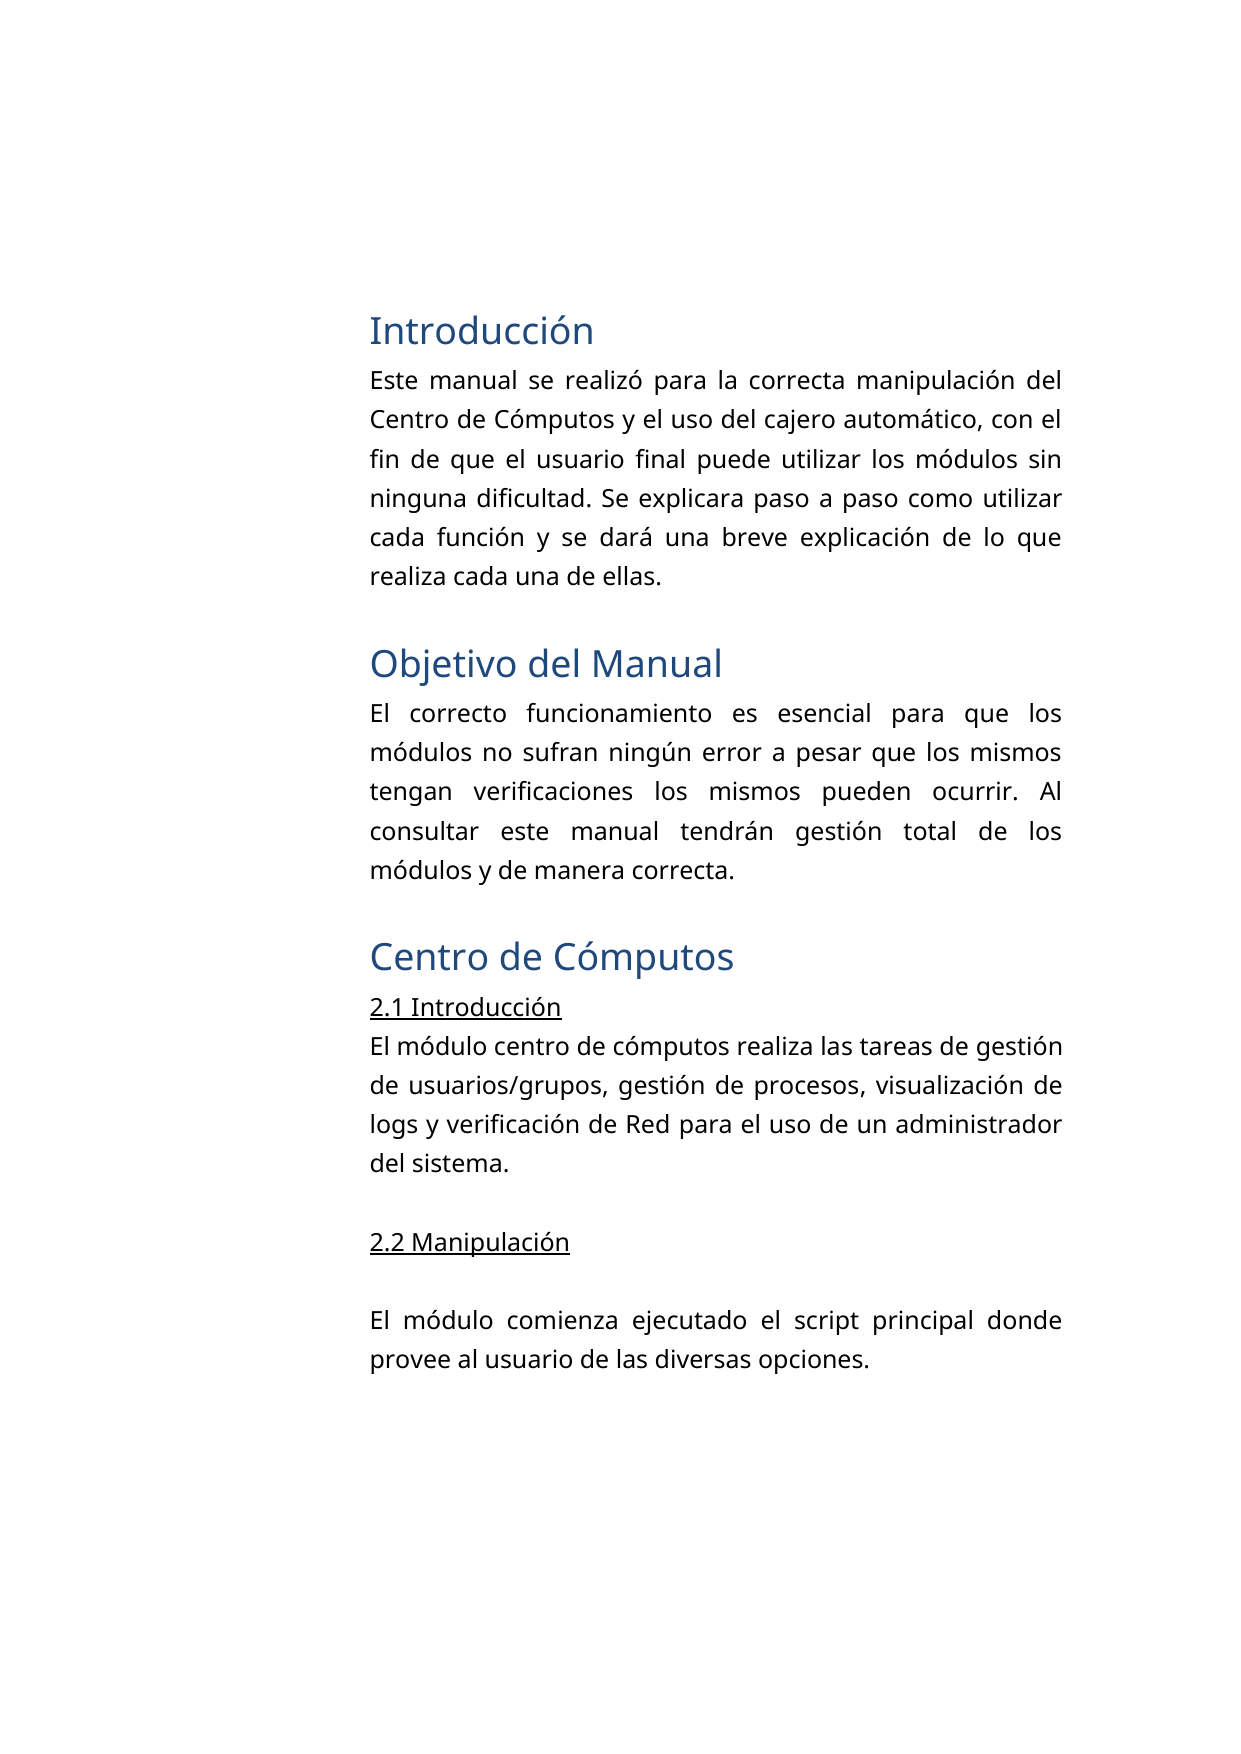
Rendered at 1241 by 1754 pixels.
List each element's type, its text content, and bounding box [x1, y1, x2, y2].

text El módulo centro de cómputos realiza las tareas de gestión de usuarios/grupos, gestión de procesos, visualización de logs y verificación de Red para el uso de un administrador del sistema. [369, 1028, 1063, 1180]
text Este manual se realizó para la correcta manipulación del Centro de Cómputos y el uso del cajero automático, con el fin de que el usuario final puede utilizar los módulos sin ninguna dificultad. Se explicara paso a paso como utilizar cada función y se dará una breve explicación de lo que realiza cada una de ellas. [369, 363, 1063, 593]
text 2.1 Introducción [369, 989, 1063, 1023]
text Centro de Cómputos [369, 931, 1063, 982]
text Introducción [369, 304, 1063, 355]
text Objetivo del Manual [369, 637, 1063, 688]
text El correcto funcionamiento es esencial para que los módulos no sufran ningún error a pesar que los mismos tengan verificaciones los mismos pueden ocurrir. Al consultar este manual tendrán gestión total de los módulos y de manera correcta. [369, 696, 1063, 886]
text 2.2 Manipulación [369, 1224, 1063, 1258]
text El módulo comienza ejecutado el script principal donde provee al usuario de las diversas opciones. [369, 1303, 1063, 1376]
